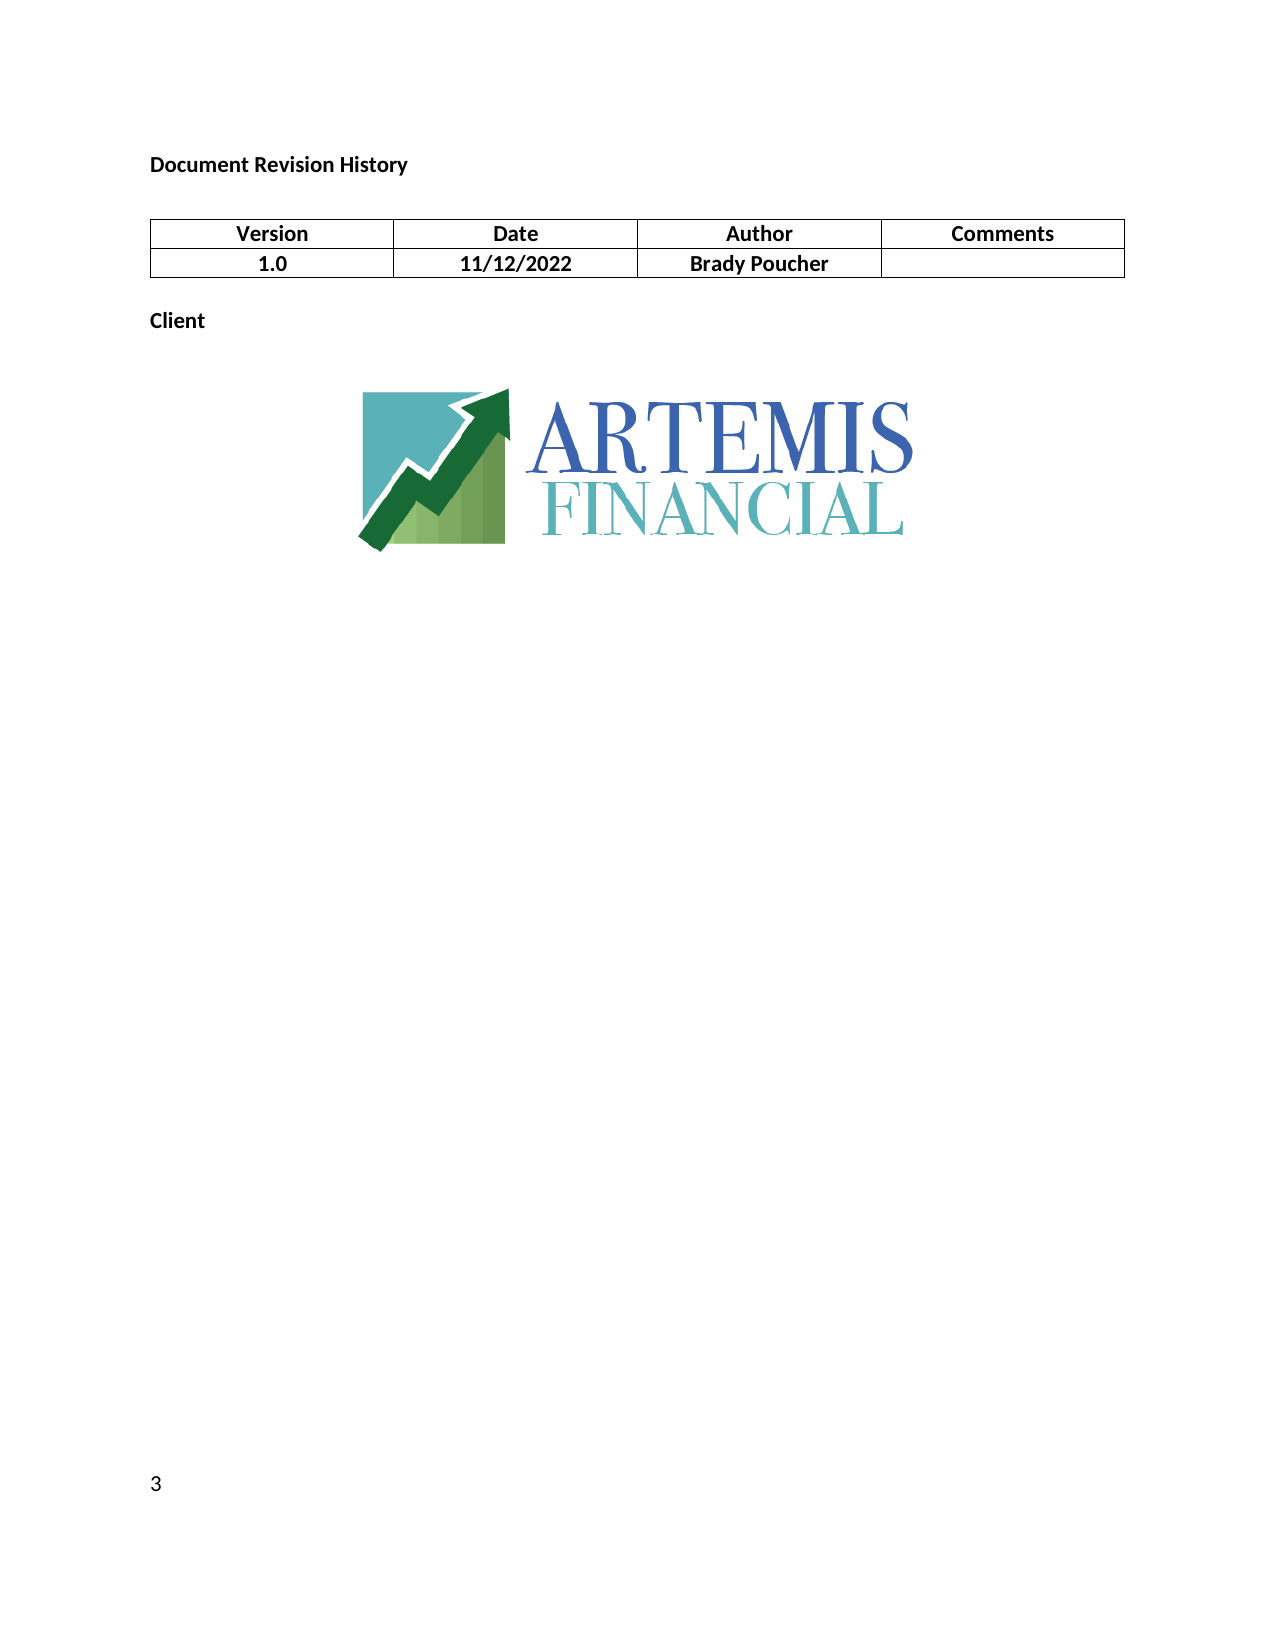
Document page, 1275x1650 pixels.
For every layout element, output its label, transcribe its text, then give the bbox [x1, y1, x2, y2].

table_header Comments [882, 220, 1124, 248]
table_cell 11/12/2022 [394, 249, 637, 277]
table_cell Brady Poucher [638, 249, 881, 277]
table_header Author [638, 220, 881, 248]
table_header Version [151, 220, 393, 248]
table_cell [882, 249, 1124, 277]
table_cell 1.0 [151, 249, 393, 277]
subtitle Client [150, 306, 1125, 334]
subtitle Document Revision History [150, 150, 1125, 178]
table_header Date [394, 220, 637, 248]
picture [346, 374, 929, 573]
